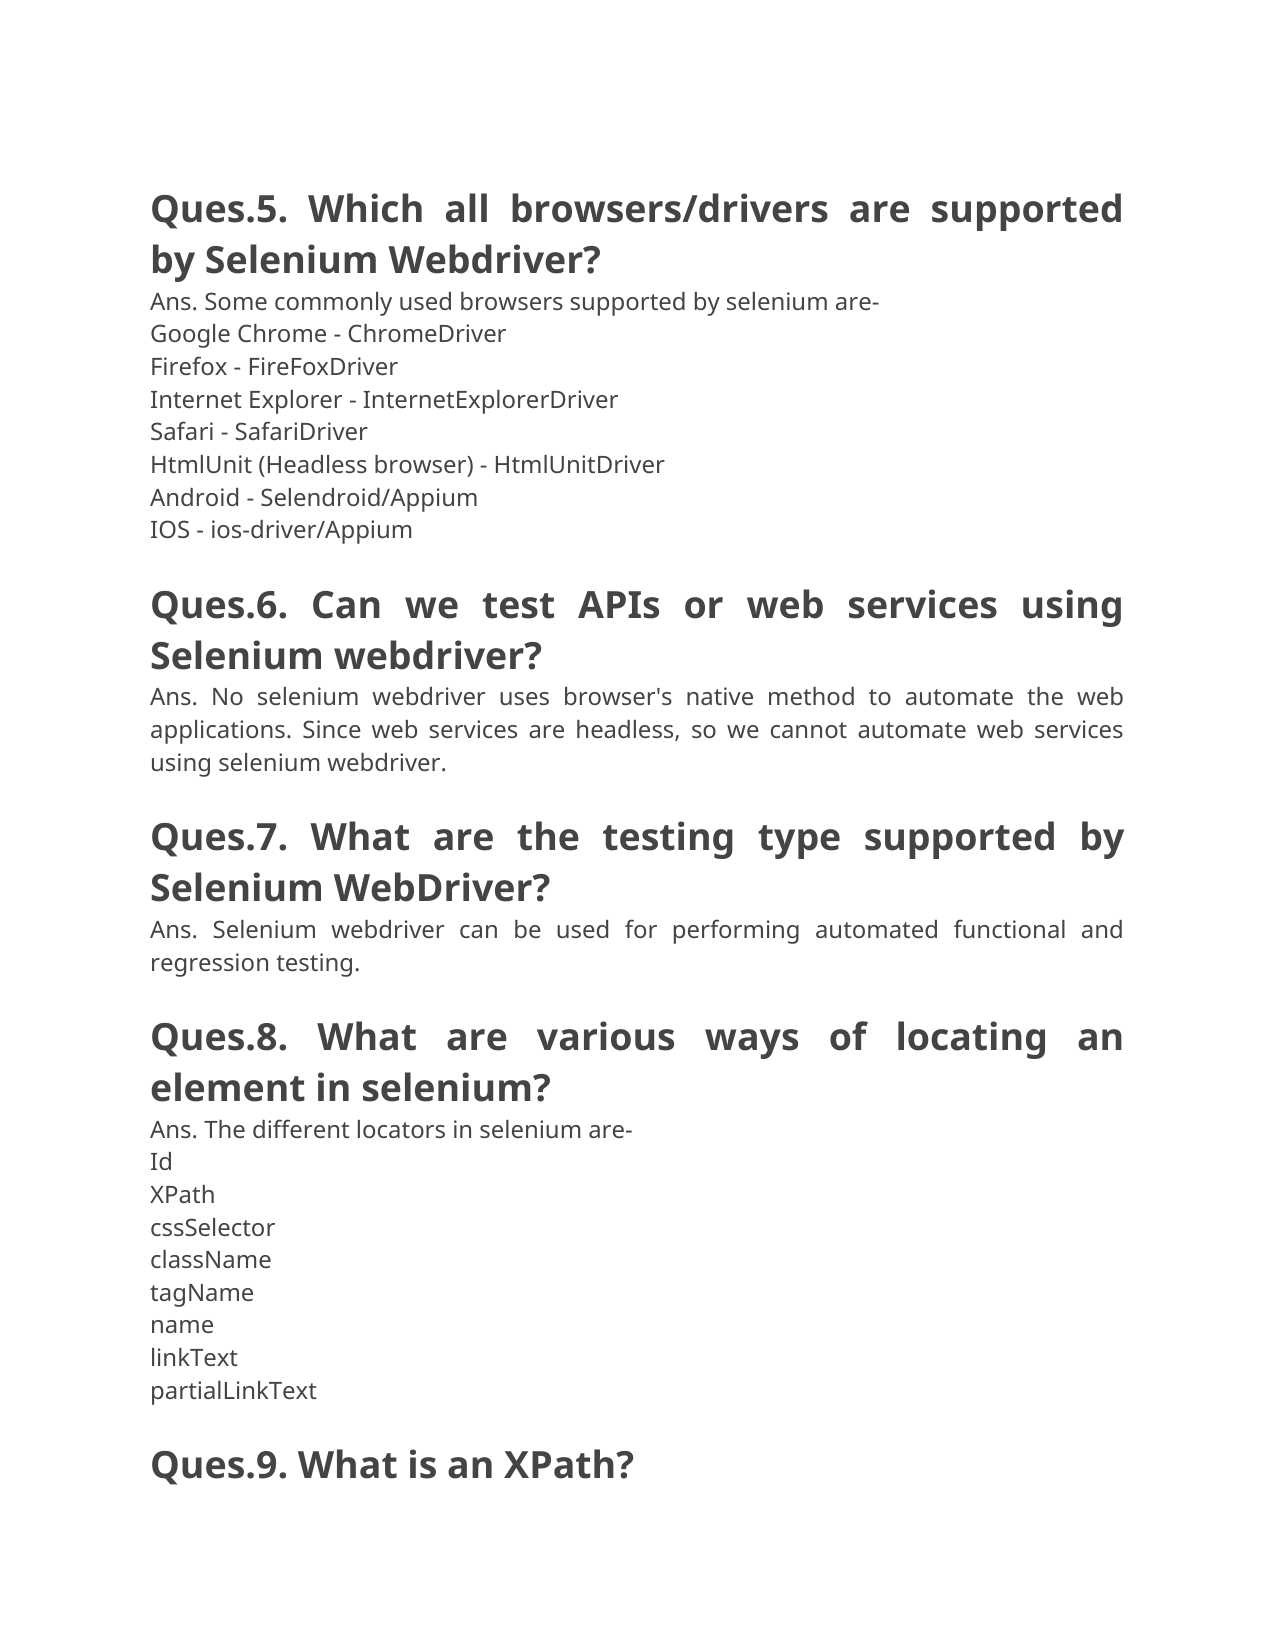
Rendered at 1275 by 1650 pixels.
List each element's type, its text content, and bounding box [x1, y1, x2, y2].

text Id [150, 1145, 1125, 1178]
text Ques.9. What is an XPath? [150, 1439, 1125, 1490]
text Ques.8. What are various ways of locating an element in selenium? [150, 1011, 1125, 1113]
text linkText [150, 1341, 1125, 1373]
text Internet Explorer - InternetExplorerDriver [150, 382, 1125, 415]
text Ques.6. Can we test APIs or web services using Selenium webdriver? [150, 578, 1125, 680]
text Android - Selendroid/Appium [150, 480, 1125, 513]
text Ans. Selenium webdriver can be used for performing automated functional and regression testing. [150, 913, 1125, 978]
text Firefox - FireFoxDriver [150, 350, 1125, 382]
text IOS - ios-driver/Appium [150, 513, 1125, 546]
text partialLinkText [150, 1373, 1125, 1406]
text className [150, 1243, 1125, 1276]
text cssSelector [150, 1210, 1125, 1243]
text Ques.7. What are the testing type supported by Selenium WebDriver? [150, 811, 1125, 913]
text Google Chrome - ChromeDriver [150, 317, 1125, 350]
text name [150, 1308, 1125, 1341]
text tagName [150, 1276, 1125, 1308]
text Ans. Some commonly used browsers supported by selenium are- [150, 285, 1125, 317]
text Ans. No selenium webdriver uses browser's native method to automate the web applications. Since web services are headless, so we cannot automate web services using selenium webdriver. [150, 680, 1125, 778]
text HtmlUnit (Headless browser) - HtmlUnitDriver [150, 448, 1125, 480]
text XPath [150, 1178, 1125, 1210]
text Safari - SafariDriver [150, 415, 1125, 448]
text Ans. The different locators in selenium are- [150, 1113, 1125, 1145]
text Ques.5. Which all browsers/drivers are supported by Selenium Webdriver? [150, 183, 1125, 285]
